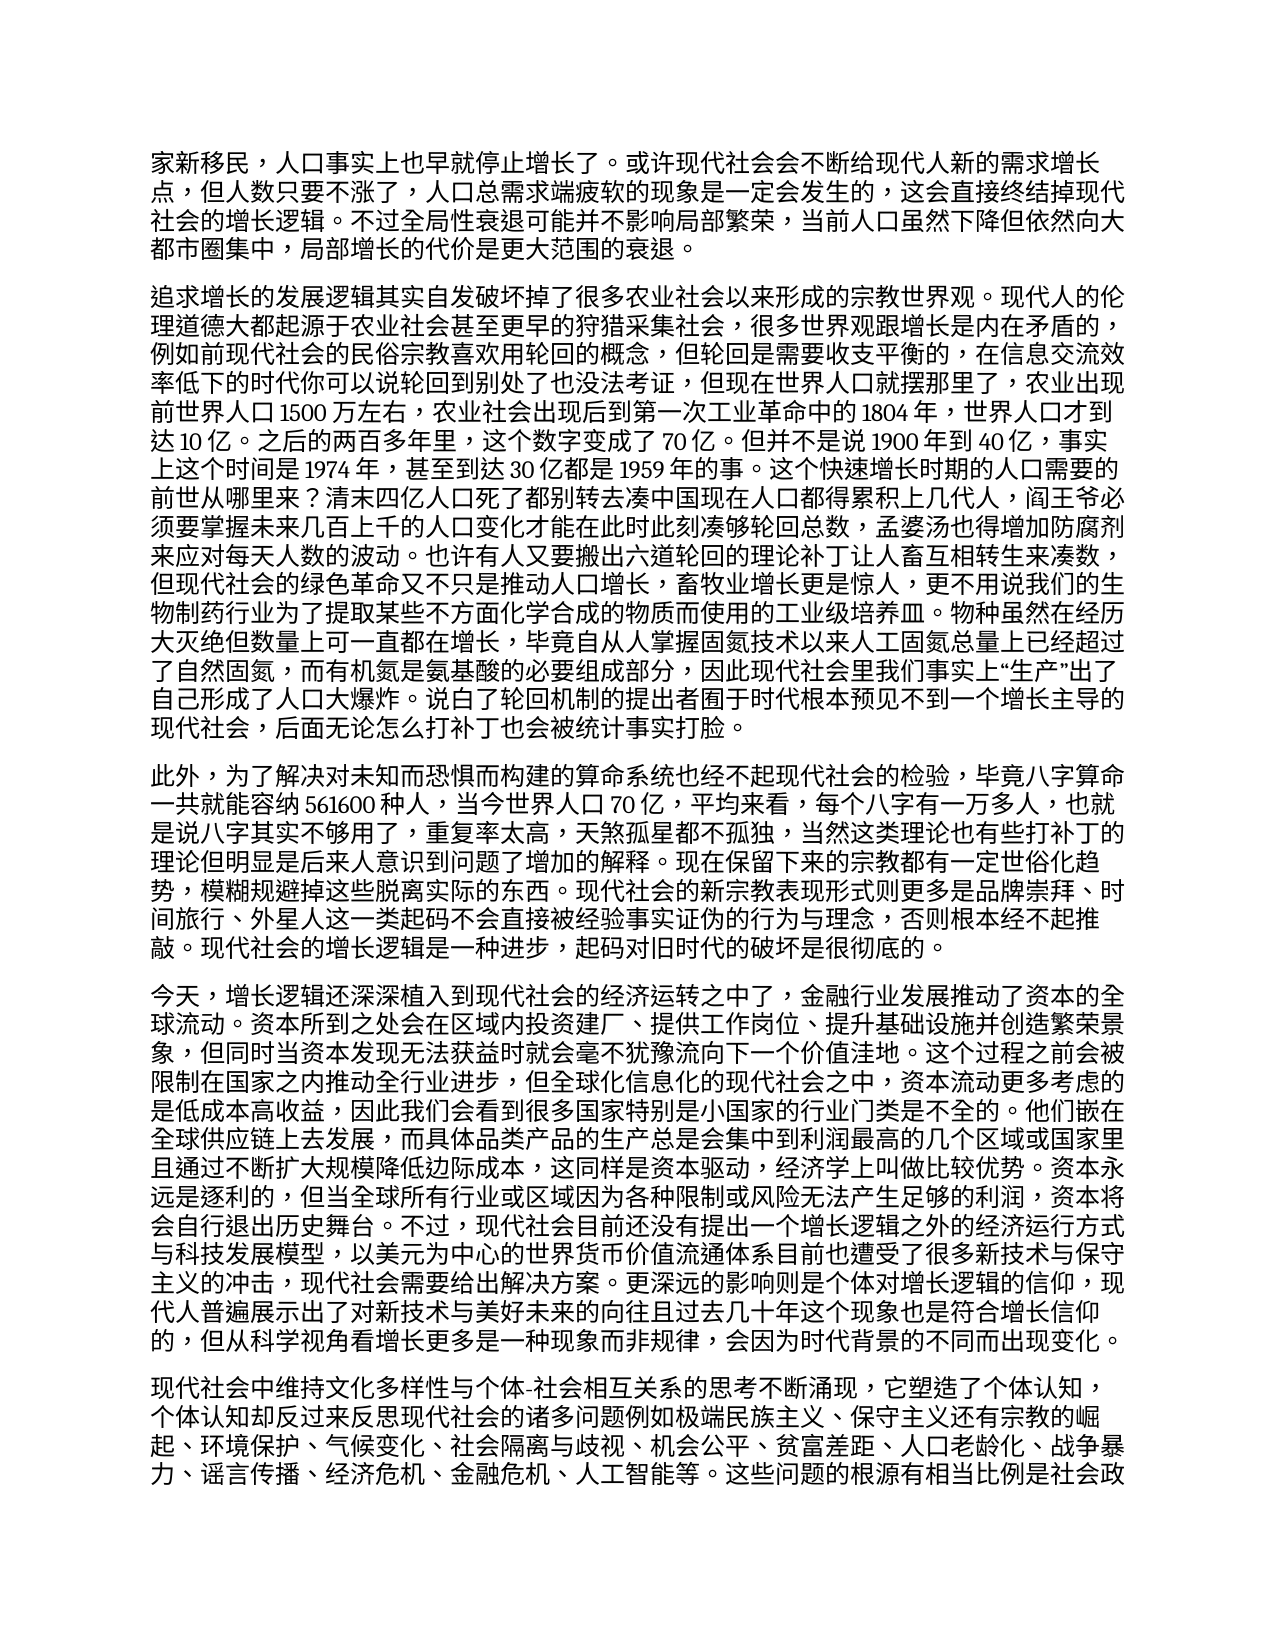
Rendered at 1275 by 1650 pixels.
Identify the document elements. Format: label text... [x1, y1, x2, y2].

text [150, 1375, 1125, 1490]
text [150, 150, 1125, 265]
text 追求增长的发展逻辑其实自发破坏掉了很多农业社会以来形成的宗教世界观。现代人的伦理道德大都起源于农业社会甚至更早的狩猎采集社会，很多世界观跟增长是内在矛盾的，例如前现代社会的民俗宗教喜欢用轮回的概念，但轮回是需要收支平衡的，在信息交流效率低下的时代你可以说轮回到别处了也没法考证，但现在世界人口就摆那里了，农业出现前世界人口1500万左右，农业社会出现后到第一次工业革命中的1804年，世界人口才到达10亿。之后的两百多年里，这个数字变成了70亿。但并不是说1900年到40亿，事实上这个时间是1974年，甚至到达30亿都是1959年的事。这个快速增长时期的人口需要的前世从哪里来？清末四亿人口死了都别转去凑中国现在人口都得累积上几代人，阎王爷必须要掌握未来几百上千的人口变化才能在此时此刻凑够轮回总数，孟婆汤也得增加防腐剂来应对每天人数的波动。也许有人又要搬出六道轮回的理论补丁让人畜互相转生来凑数，但现代社会的绿色革命又不只是推动人口增长，畜牧业增长更是惊人，更不用说我们的生物制药行业为了提取某些不方面化学合成的物质而使用的工业级培养皿。物种虽然在经历大灭绝但数量上可一直都在增长，毕竟自从人掌握固氮技术以来人工固氮总量上已经超过了自然固氮，而有机氮是氨基酸的必要组成部分，因此现代社会里我们事实上“生产”出了自己形成了人口大爆炸。说白了轮回机制的提出者囿于时代根本预见不到一个增长主导的现代社会，后面无论怎么打补丁也会被统计事实打脸。 [150, 284, 1125, 744]
text 此外，为了解决对未知而恐惧而构建的算命系统也经不起现代社会的检验，毕竟八字算命一共就能容纳561600种人，当今世界人口70亿，平均来看，每个八字有一万多人，也就是说八字其实不够用了，重复率太高，天煞孤星都不孤独，当然这类理论也有些打补丁的理论但明显是后来人意识到问题了增加的解释。现在保留下来的宗教都有一定世俗化趋势，模糊规避掉这些脱离实际的东西。现代社会的新宗教表现形式则更多是品牌崇拜、时间旅行、外星人这一类起码不会直接被经验事实证伪的行为与理念，否则根本经不起推敲。现代社会的增长逻辑是一种进步，起码对旧时代的破坏是很彻底的。 [150, 762, 1125, 964]
text 今天，增长逻辑还深深植入到现代社会的经济运转之中了，金融行业发展推动了资本的全球流动。资本所到之处会在区域内投资建厂、提供工作岗位、提升基础设施并创造繁荣景象，但同时当资本发现无法获益时就会毫不犹豫流向下一个价值洼地。这个过程之前会被限制在国家之内推动全行业进步，但全球化信息化的现代社会之中，资本流动更多考虑的是低成本高收益，因此我们会看到很多国家特别是小国家的行业门类是不全的。他们嵌在全球供应链上去发展，而具体品类产品的生产总是会集中到利润最高的几个区域或国家里且通过不断扩大规模降低边际成本，这同样是资本驱动，经济学上叫做比较优势。资本永远是逐利的，但当全球所有行业或区域因为各种限制或风险无法产生足够的利润，资本将会自行退出历史舞台。不过，现代社会目前还没有提出一个增长逻辑之外的经济运行方式与科技发展模型，以美元为中心的世界货币价值流通体系目前也遭受了很多新技术与保守主义的冲击，现代社会需要给出解决方案。更深远的影响则是个体对增长逻辑的信仰，现代人普遍展示出了对新技术与美好未来的向往且过去几十年这个现象也是符合增长信仰的，但从科学视角看增长更多是一种现象而非规律，会因为时代背景的不同而出现变化。 [150, 982, 1125, 1356]
